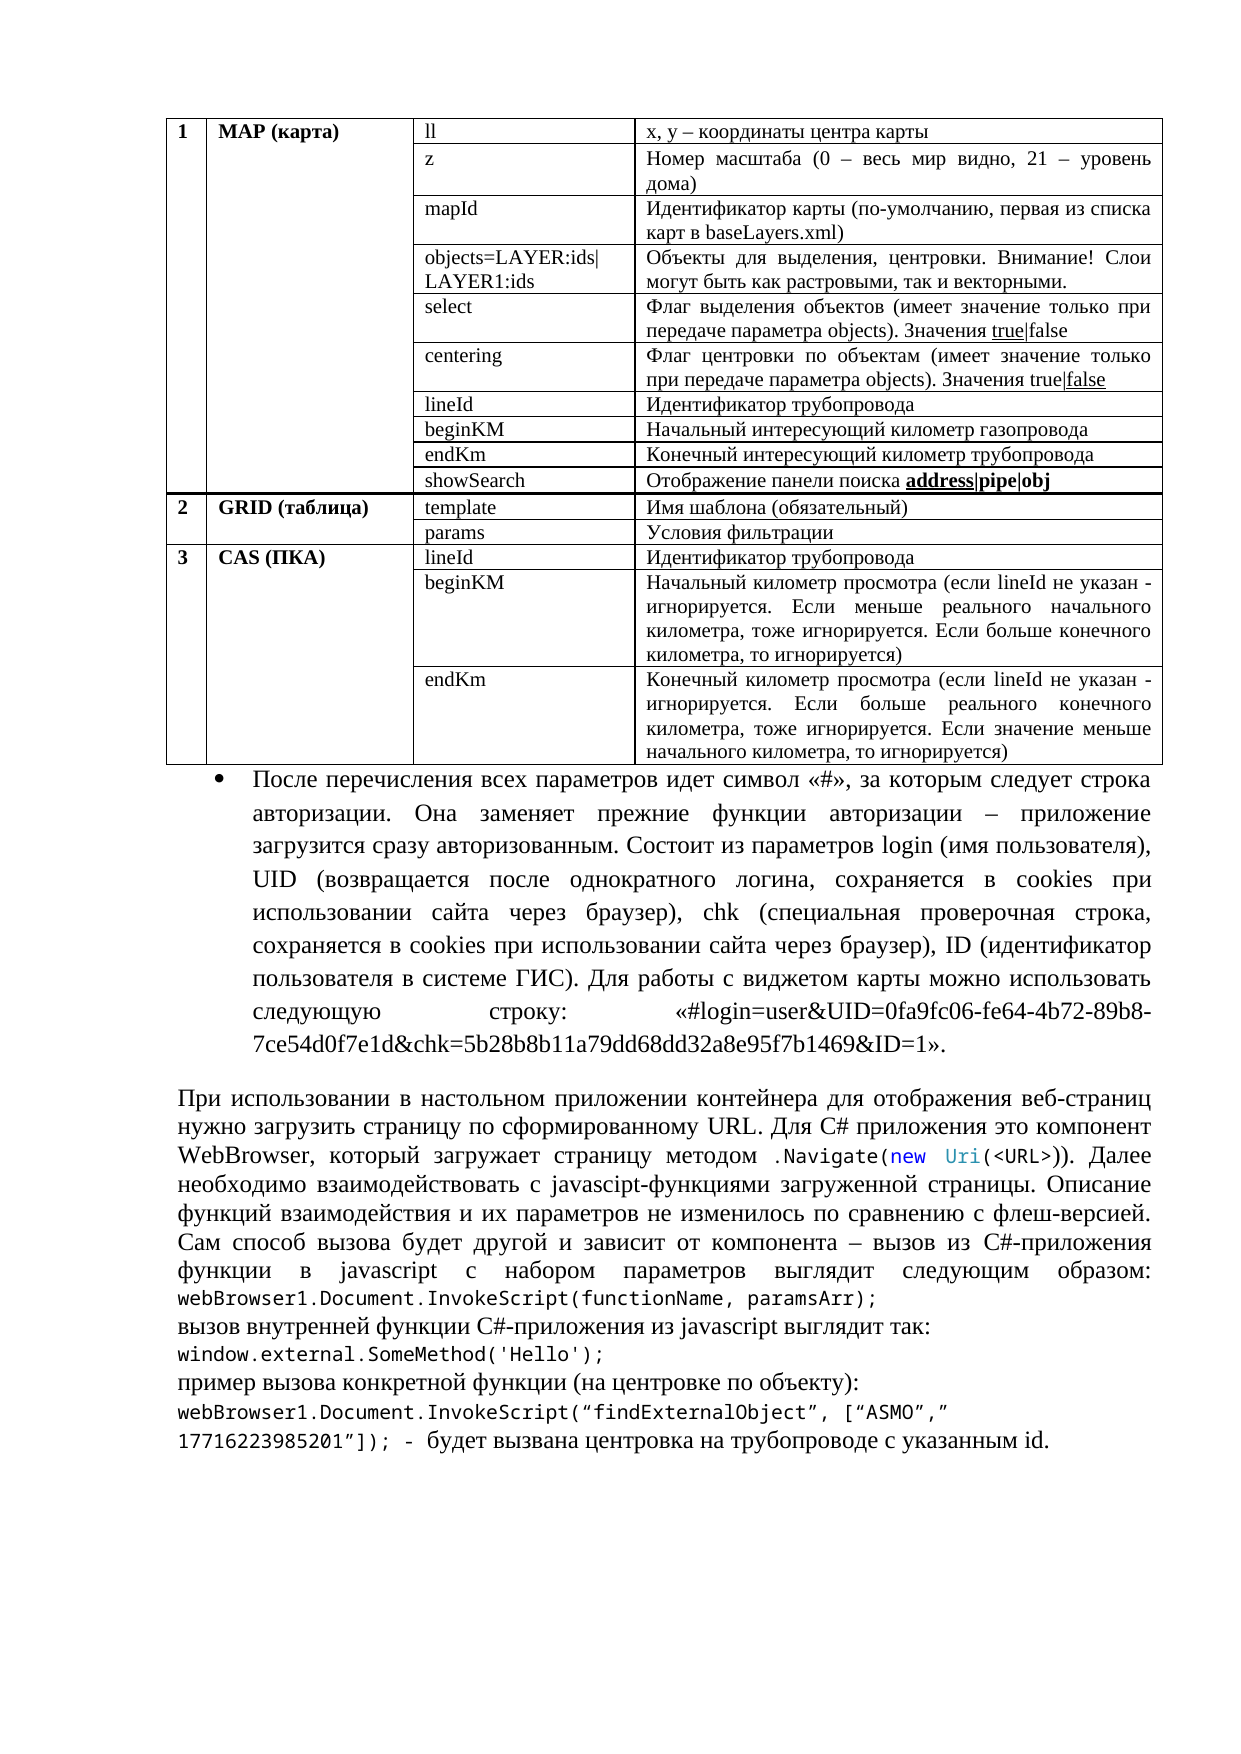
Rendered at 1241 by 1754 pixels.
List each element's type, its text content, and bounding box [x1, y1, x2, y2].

text При использовании в настольном приложении контейнера для отображения веб-страниц нужно загрузить страницу по сформированному URL. Для C# приложения это компонент WebBrowser, который загружает страницу методом .Navigate(new Uri(<URL>)). Далее необходимо взаимодействовать с javascipt-функциями загруженной страницы. Описание функций взаимодействия и их параметров не изменилось по сравнению с флеш-версией. Сам способ вызова будет другой и зависит от компонента – вызов из C#-приложения функции в javascript c набором параметров выглядит следующим образом: webBrowser1.Document.InvokeScript(functionName, paramsArr); [177, 1083, 1152, 1311]
table_cell template [414, 495, 634, 519]
table_cell 1 [167, 119, 206, 492]
table_cell Конечный интересующий километр трубопровода [636, 443, 1162, 466]
table_cell ll [414, 119, 634, 143]
table_cell Номер масштаба (0 – весь мир видно, 21 – уровень дома) [636, 144, 1162, 194]
table_cell Имя шаблона (обязательный) [636, 495, 1162, 519]
table_cell Флаг выделения объектов (имеет значение только при передаче параметра objects). Значения true|false [636, 294, 1162, 342]
text пример вызова конкретной функции (на центровке по объекту): webBrowser1.Document.InvokeScript(“findExternalObject”, [“ASMO”,” 17716223985201”]); - будет вызвана центровка на трубопроводе с указанным id. [177, 1367, 1152, 1454]
table_cell lineId [414, 545, 634, 569]
table_cell x, y – координаты центра карты [636, 119, 1162, 143]
table_cell beginKM [414, 417, 634, 441]
table_cell Флаг центровки по объектам (имеет значение только при передаче параметра objects). Значения true|false [636, 343, 1162, 391]
table_cell Условия фильтрации [636, 520, 1162, 544]
table_cell mapId [414, 196, 634, 244]
table_cell Идентификатор трубопровода [636, 392, 1162, 416]
table_cell Идентификатор карты (по-умолчанию, первая из списка карт в baseLayers.xml) [636, 196, 1162, 244]
table_cell CAS (ПКА) [207, 545, 413, 763]
table_cell Отображение панели поиска address|pipe|obj [636, 468, 1162, 492]
table_cell Конечный километр просмотра (если lineId не указан - игнорируется. Если больше реального конечного километра, тоже игнорируется. Если значение меньше начального километра, то игнорируется) [636, 667, 1162, 763]
table_cell 3 [167, 545, 206, 763]
table_cell endKm [414, 443, 634, 466]
table_cell MAP (карта) [207, 119, 413, 492]
list После перечисления всех параметров идет символ «#», за которым следует строка авторизации. Она заменяет прежние функции авторизации – приложение загрузится сразу авторизованным. Состоит из параметров login (имя пользователя), UID (возвращается после однократного логина, сохраняется в cookies при использовании сайта через браузер), chk (специальная проверочная строка, сохраняется в cookies при использовании сайта через браузер), ID (идентификатор пользователя в системе ГИС). Для работы с виджетом карты можно использовать следующую строку: «#login=user&UID=0fa9fc06-fe64-4b72-89b8-7ce54d0f7e1d&chk=5b28b8b11a79dd68dd32a8e95f7b1469&ID=1». [215, 765, 1152, 1057]
table_cell Начальный километр просмотра (если lineId не указан - игнорируется. Если меньше реального начального километра, тоже игнорируется. Если больше конечного километра, то игнорируется) [636, 570, 1162, 666]
table_cell endKm [414, 667, 634, 763]
table_cell showSearch [414, 468, 634, 492]
table_cell GRID (таблица) [207, 495, 413, 544]
table_cell Начальный интересующий километр газопровода [636, 417, 1162, 441]
table_cell Объекты для выделения, центровки. Внимание! Слои могут быть как растровыми, так и векторными. [636, 245, 1162, 293]
table_cell lineId [414, 392, 634, 416]
text window.external.SomeMethod('Hello'); [177, 1340, 1152, 1367]
table_cell params [414, 520, 634, 544]
text вызов внутренней функции C#-приложения из javascript выглядит так: [177, 1311, 1152, 1340]
table_cell 2 [167, 495, 206, 544]
table_cell Идентификатор трубопровода [636, 545, 1162, 569]
table_cell select [414, 294, 634, 342]
table_cell centering [414, 343, 634, 391]
table_cell objects=LAYER:ids|LAYER1:ids [414, 245, 634, 293]
table_cell z [414, 144, 634, 194]
table_cell beginKM [414, 570, 634, 666]
